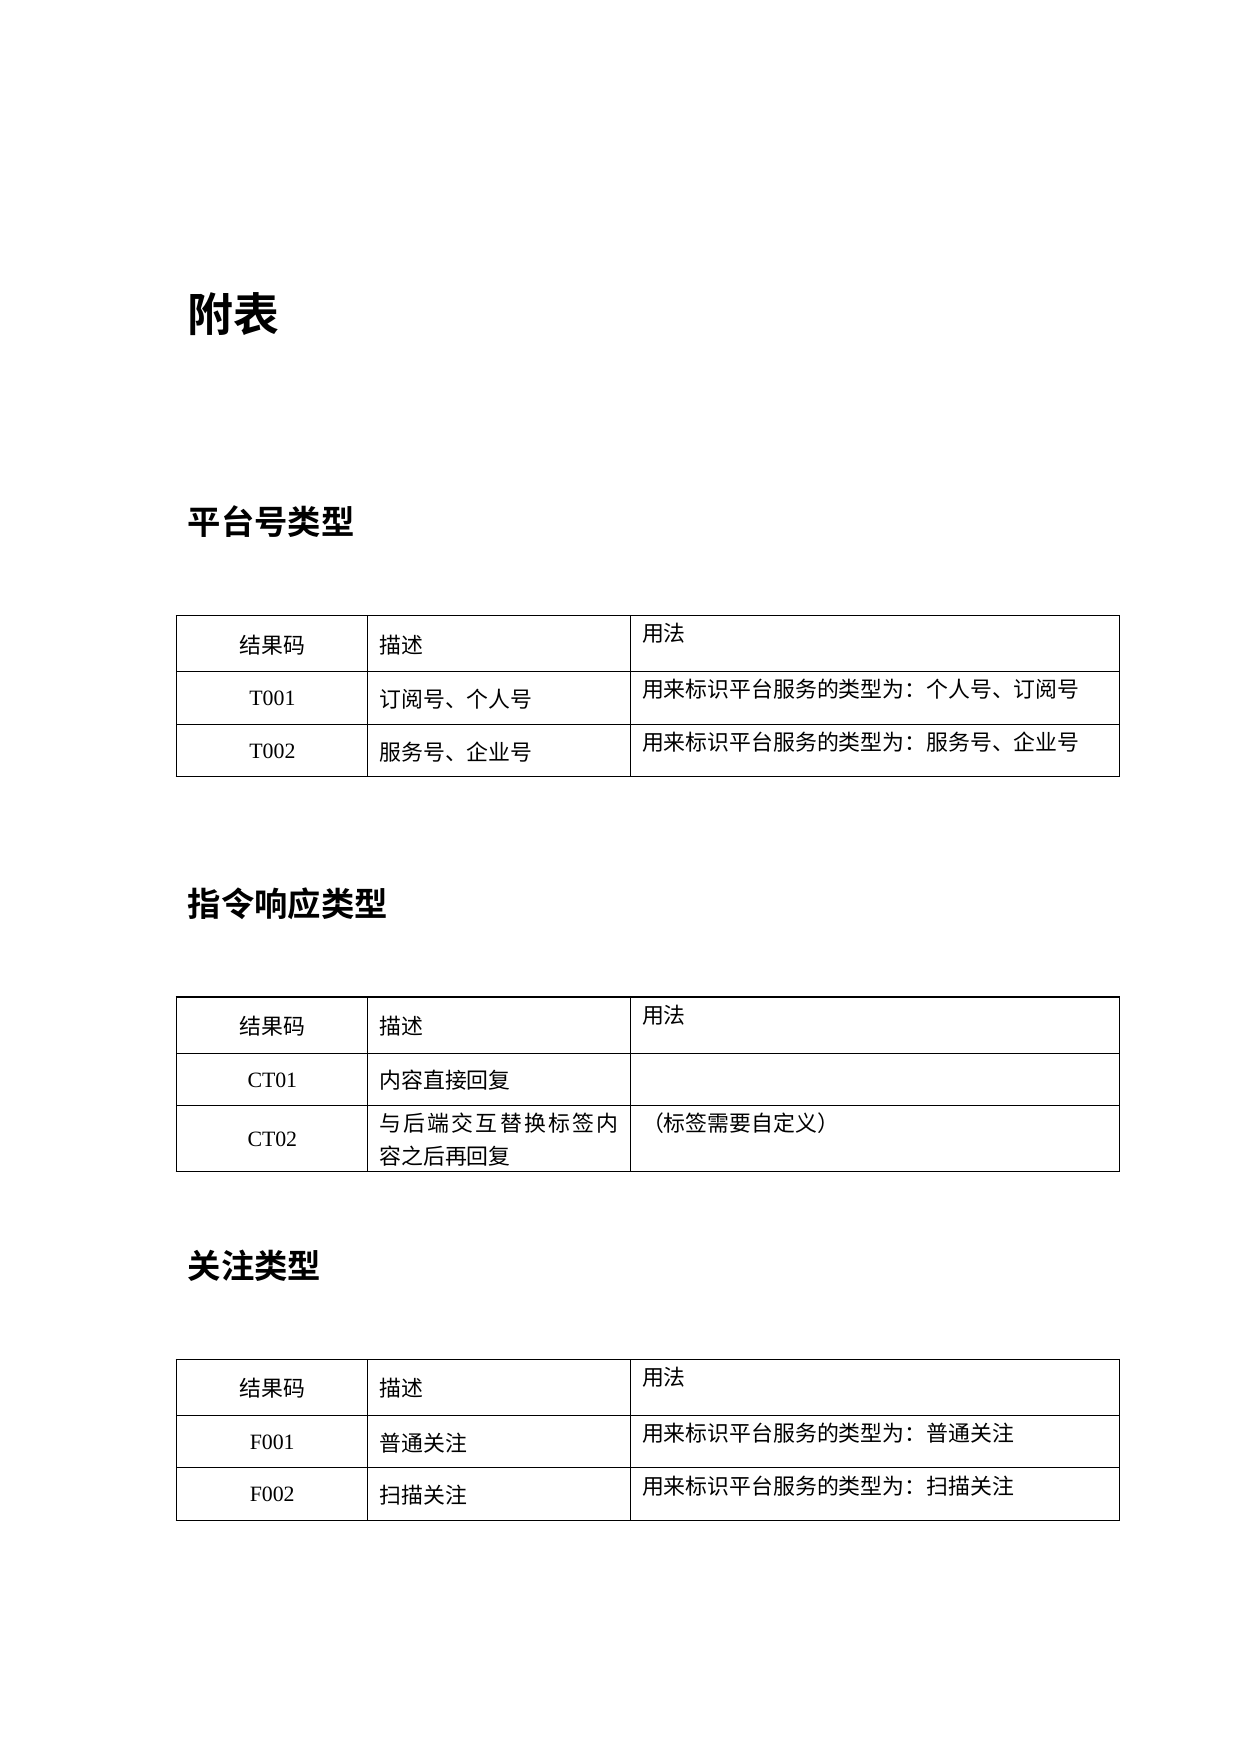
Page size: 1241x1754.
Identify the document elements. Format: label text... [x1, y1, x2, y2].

table_cell 用来标识平台服务的类型为：扫描关注 [631, 1468, 1119, 1520]
table_header 用法 [631, 616, 1119, 671]
subtitle 指令响应类型 [187, 869, 1053, 934]
table_header 用法 [631, 998, 1119, 1052]
table_header 描述 [368, 1360, 630, 1415]
table_cell CT01 [177, 1054, 367, 1105]
table_cell T001 [177, 672, 367, 723]
subtitle 关注类型 [187, 1232, 1053, 1297]
table_cell T002 [177, 725, 367, 776]
table_cell CT02 [177, 1106, 367, 1171]
table_cell 用来标识平台服务的类型为：服务号、企业号 [631, 725, 1119, 776]
subtitle 附表 [187, 262, 1053, 360]
table_cell [631, 1054, 1119, 1105]
table_cell F002 [177, 1468, 367, 1520]
table_cell F001 [177, 1416, 367, 1467]
table_header 描述 [368, 616, 630, 671]
table_header 用法 [631, 1360, 1119, 1415]
table_header 结果码 [177, 1360, 367, 1415]
table_cell 服务号、企业号 [368, 725, 630, 776]
table_cell 用来标识平台服务的类型为：普通关注 [631, 1416, 1119, 1467]
subtitle 平台号类型 [187, 488, 1053, 553]
table_cell 扫描关注 [368, 1468, 630, 1520]
table_cell （标签需要自定义） [631, 1106, 1119, 1171]
table_cell 内容直接回复 [368, 1054, 630, 1105]
table_header 结果码 [177, 998, 367, 1052]
table_cell 与后端交互替换标签内容之后再回复 [368, 1106, 630, 1171]
table_header 描述 [368, 998, 630, 1052]
table_header 结果码 [177, 616, 367, 671]
table_cell 普通关注 [368, 1416, 630, 1467]
table_cell 用来标识平台服务的类型为：个人号、订阅号 [631, 672, 1119, 723]
table_cell 订阅号、个人号 [368, 672, 630, 723]
